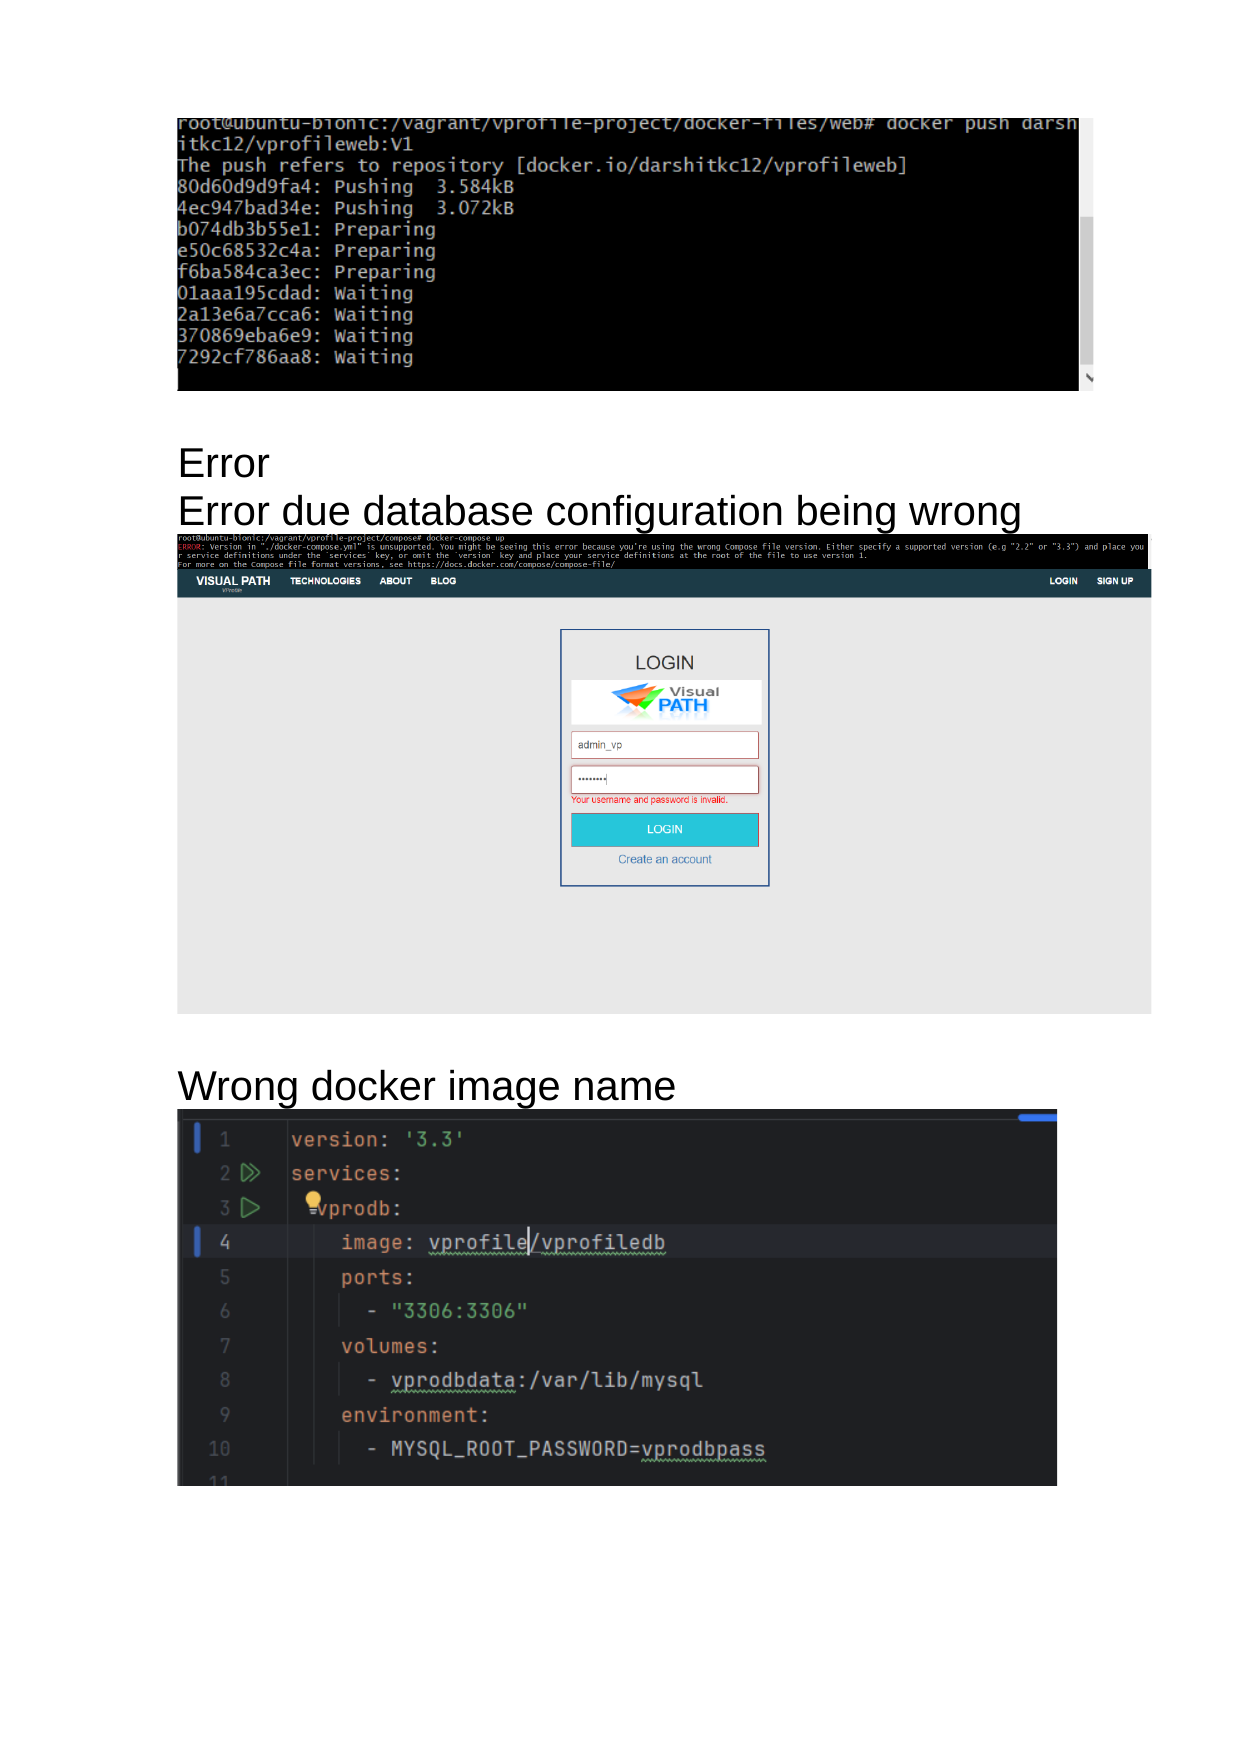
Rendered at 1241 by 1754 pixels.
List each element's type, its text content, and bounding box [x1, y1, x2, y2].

picture [177, 1109, 1058, 1486]
text Wrong docker image name [177, 1062, 1152, 1109]
text Error due database configuration being wrong [177, 486, 1152, 534]
text Error [177, 438, 1152, 486]
picture [177, 118, 1094, 391]
picture [177, 534, 1152, 1014]
